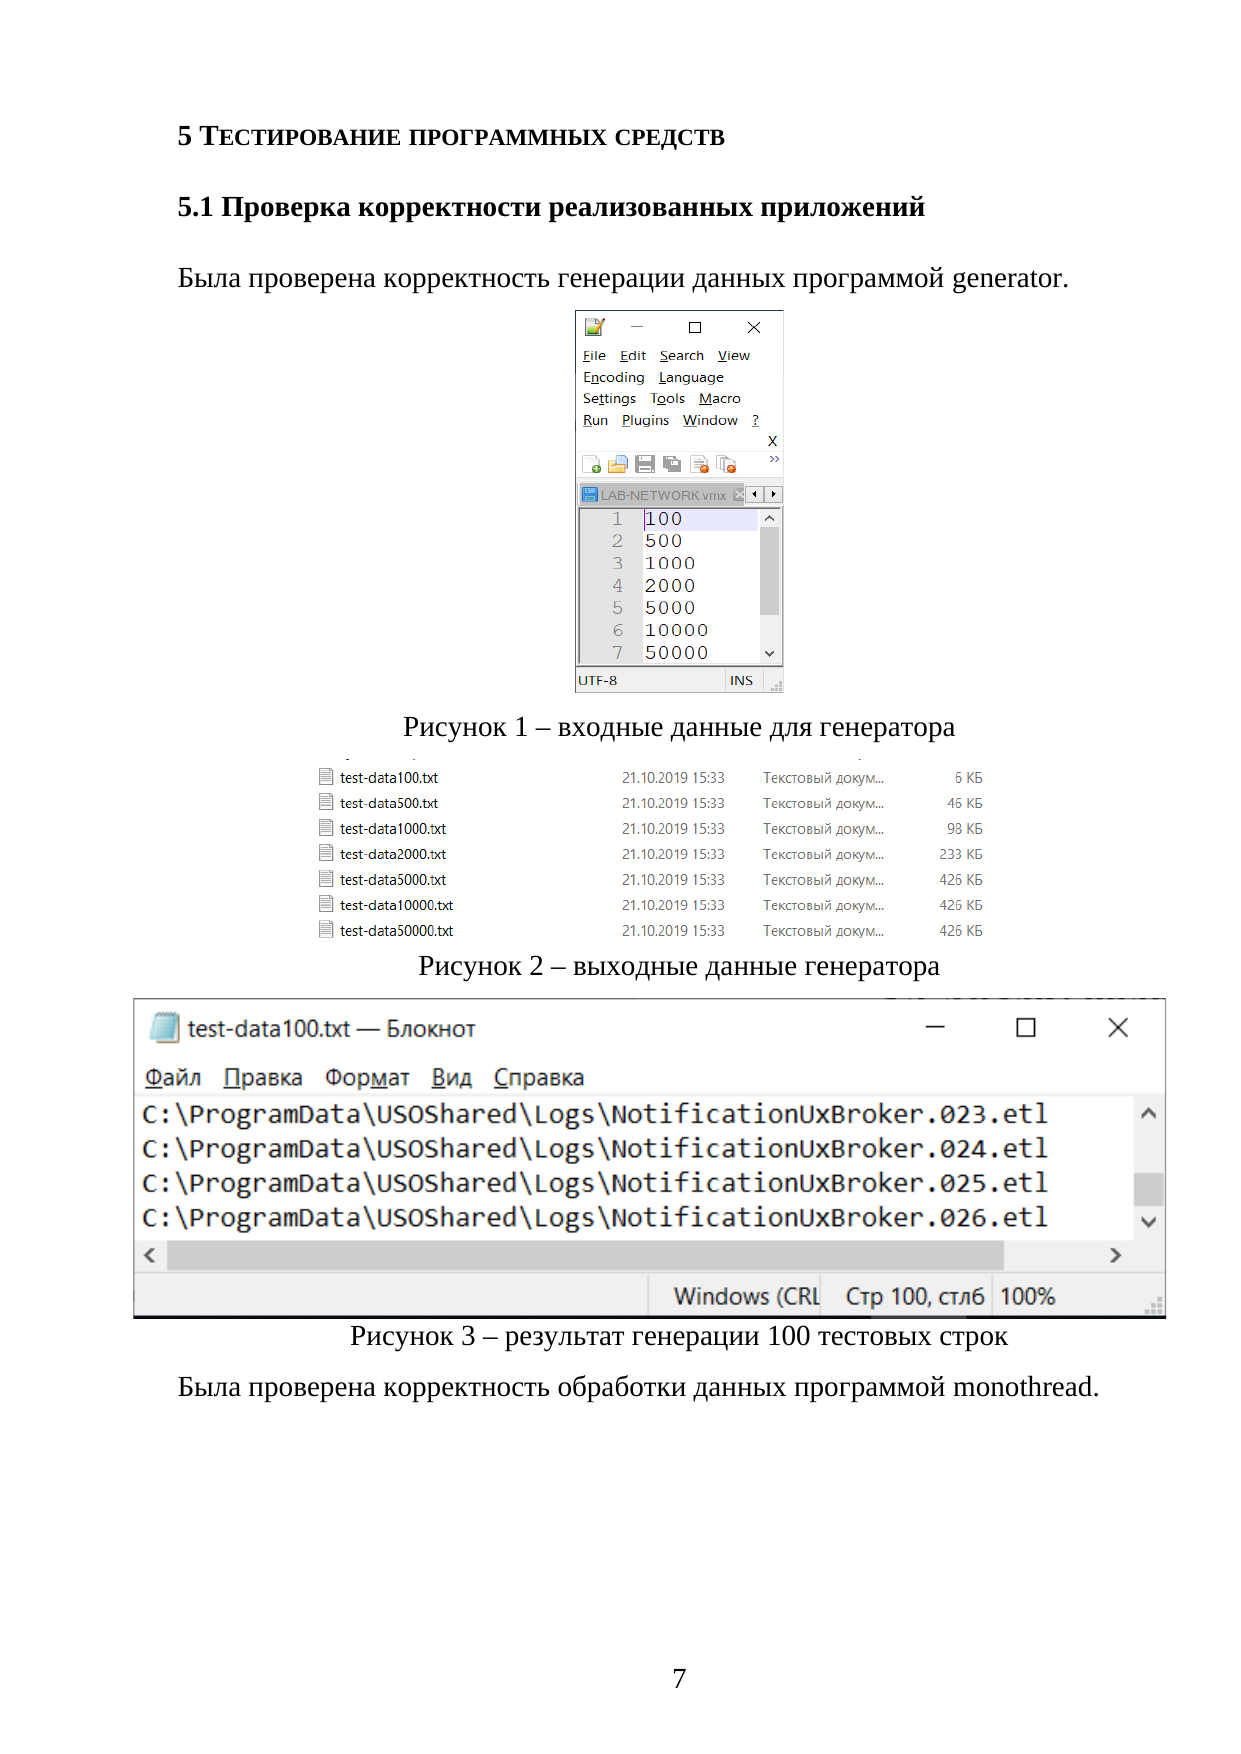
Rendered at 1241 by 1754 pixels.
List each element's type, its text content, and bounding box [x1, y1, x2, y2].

picture [309, 759, 990, 948]
text Была проверена корректность обработки данных программой monothread. [118, 1369, 1181, 1402]
picture [575, 310, 784, 693]
text Была проверена корректность генерации данных программой generator. [118, 260, 1181, 294]
text Рисунок 3 – результат генерации 100 тестовых строк [118, 1318, 1181, 1352]
subtitle Тестирование программных средств [177, 118, 1181, 152]
text Рисунок 1 – входные данные для генератора [118, 709, 1181, 743]
subtitle Проверка корректности реализованных приложений [118, 189, 1181, 223]
picture [133, 998, 1167, 1319]
text Рисунок 2 – выходные данные генератора [118, 948, 1181, 981]
